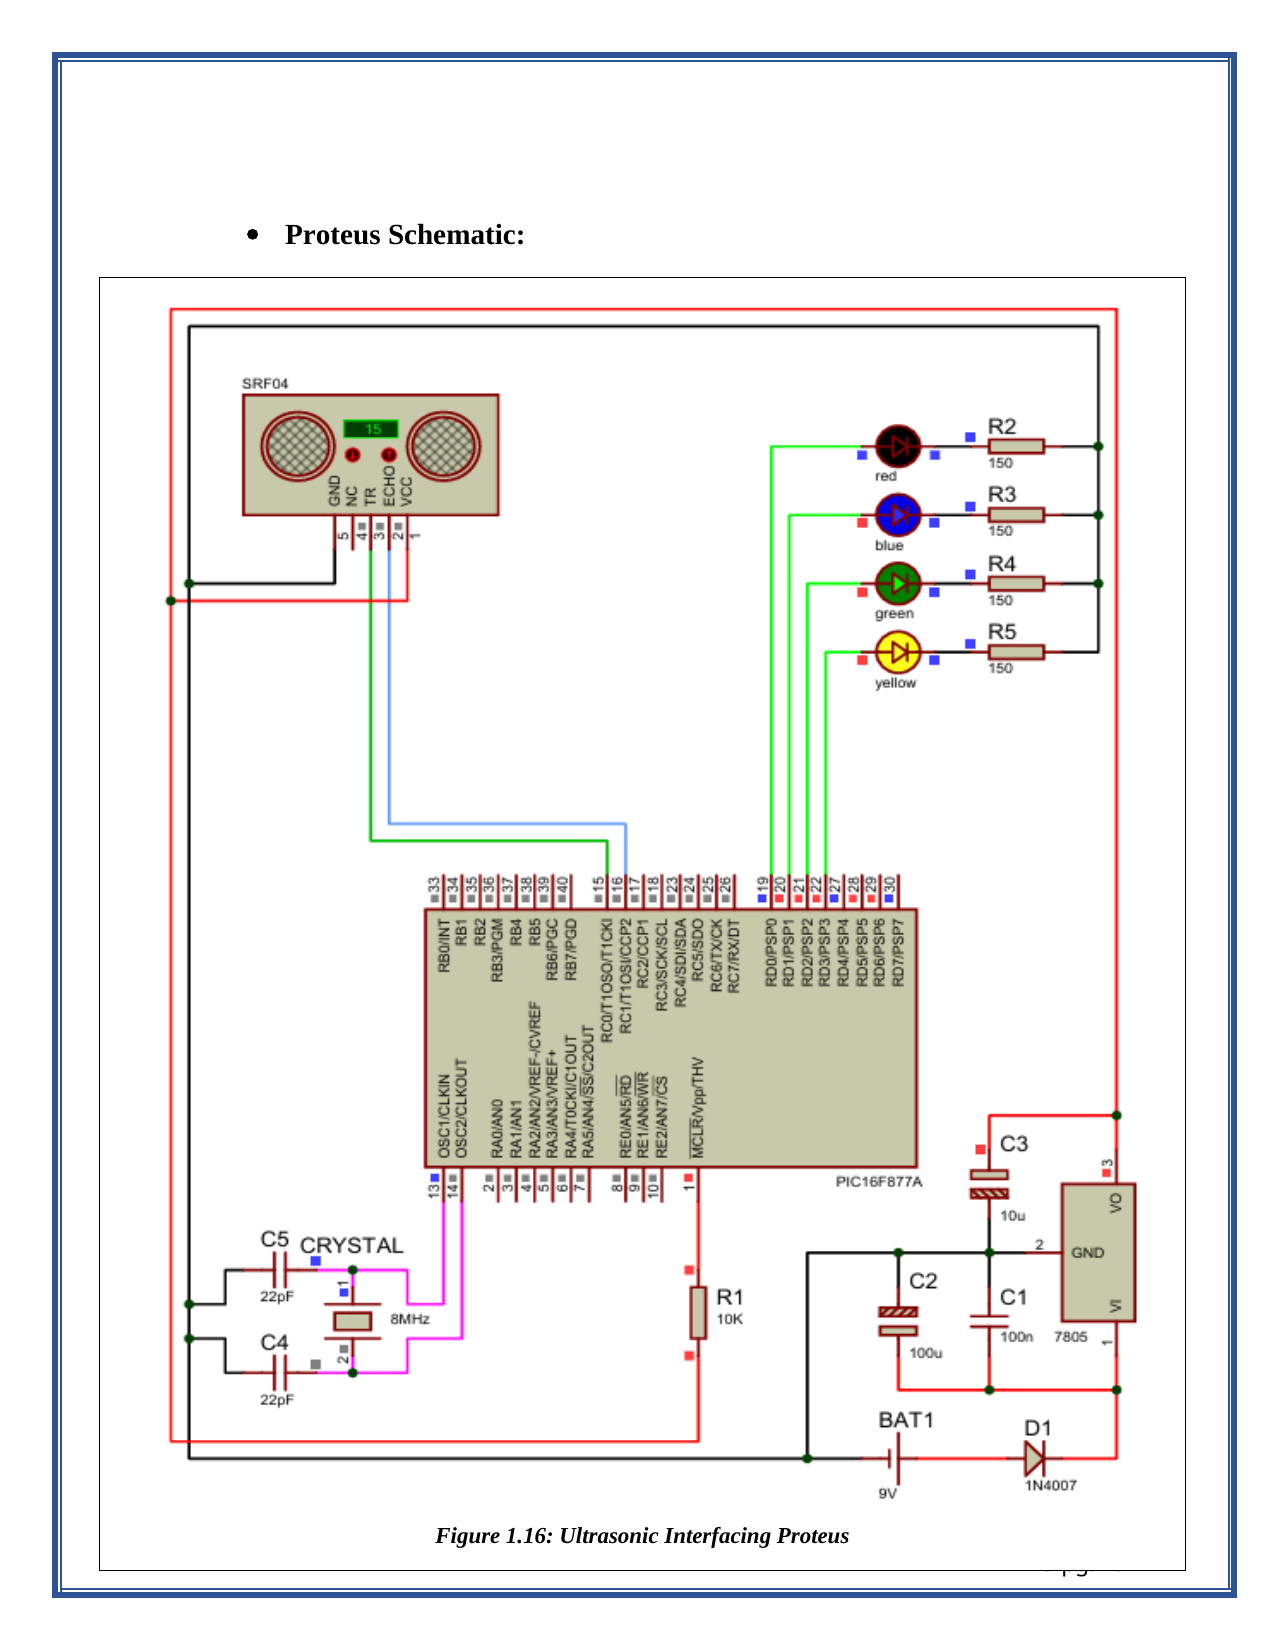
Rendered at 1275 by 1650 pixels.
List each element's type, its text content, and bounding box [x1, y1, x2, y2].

picture [143, 284, 1142, 1523]
list Proteus Schematic: [247, 217, 1125, 251]
